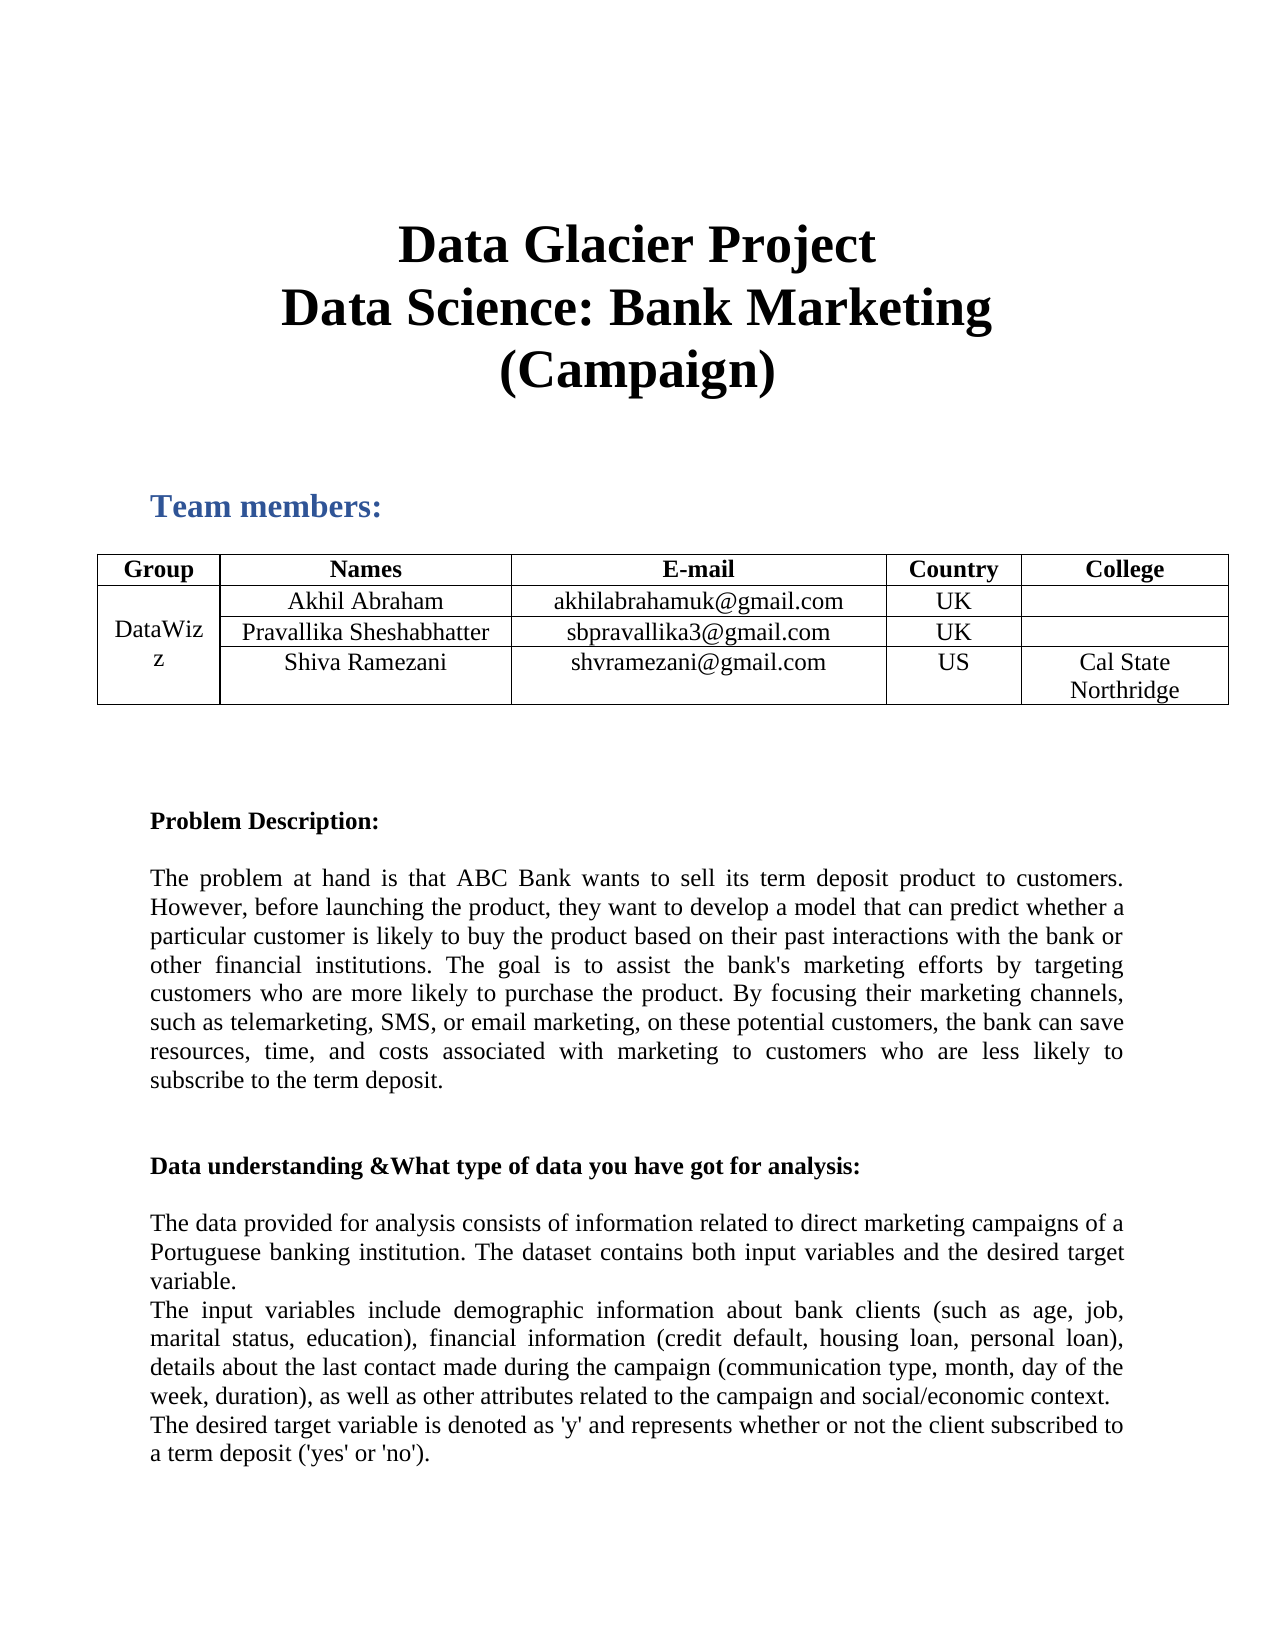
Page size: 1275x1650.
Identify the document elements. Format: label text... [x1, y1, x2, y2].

table_cell shvramezani@gmail.com [512, 647, 886, 704]
text Data Glacier Project [150, 212, 1125, 274]
table_cell [1022, 586, 1228, 616]
table_cell Cal State Northridge [1022, 647, 1228, 704]
table_cell Shiva Ramezani [221, 647, 511, 704]
text Data understanding &What type of data you have got for analysis: [150, 1151, 1125, 1180]
table_cell Pravallika Sheshabhatter [221, 617, 511, 646]
text The data provided for analysis consists of information related to direct marketing campaigns of a Portuguese banking institution. The dataset contains both input variables and the desired target variable. [150, 1208, 1125, 1295]
table_cell UK [887, 586, 1021, 616]
text Data Science: Bank Marketing (Campaign) [150, 274, 1125, 399]
table_cell DataWizz [98, 586, 219, 704]
table_header Group [98, 555, 219, 585]
table_cell US [887, 647, 1021, 704]
table_cell [1022, 617, 1228, 646]
table_cell sbpravallika3@gmail.com [512, 617, 886, 646]
table_header E-mail [512, 555, 886, 585]
table_header College [1022, 555, 1228, 585]
text The desired target variable is denoted as 'y' and represents whether or not the client subscribed to a term deposit ('yes' or 'no'). [150, 1410, 1125, 1467]
table_header Country [887, 555, 1021, 585]
table_cell Akhil Abraham [221, 586, 511, 616]
text Problem Description: [150, 806, 1125, 835]
text The input variables include demographic information about bank clients (such as age, job, marital status, education), financial information (credit default, housing loan, personal loan), details about the last contact made during the campaign (communication type, month, day of the week, duration), as well as other attributes related to the campaign and social/economic context. [150, 1295, 1125, 1410]
subtitle Team members: [150, 486, 1125, 525]
table_cell akhilabrahamuk@gmail.com [512, 586, 886, 616]
table_header Names [221, 555, 511, 585]
text The problem at hand is that ABC Bank wants to sell its term deposit product to customers. However, before launching the product, they want to develop a model that can predict whether a particular customer is likely to buy the product based on their past interactions with the bank or other financial institutions. The goal is to assist the bank's marketing efforts by targeting customers who are more likely to purchase the product. By focusing their marketing channels, such as telemarketing, SMS, or email marketing, on these potential customers, the bank can save resources, time, and costs associated with marketing to customers who are less likely to subscribe to the term deposit. [150, 863, 1125, 1093]
table_cell UK [887, 617, 1021, 646]
